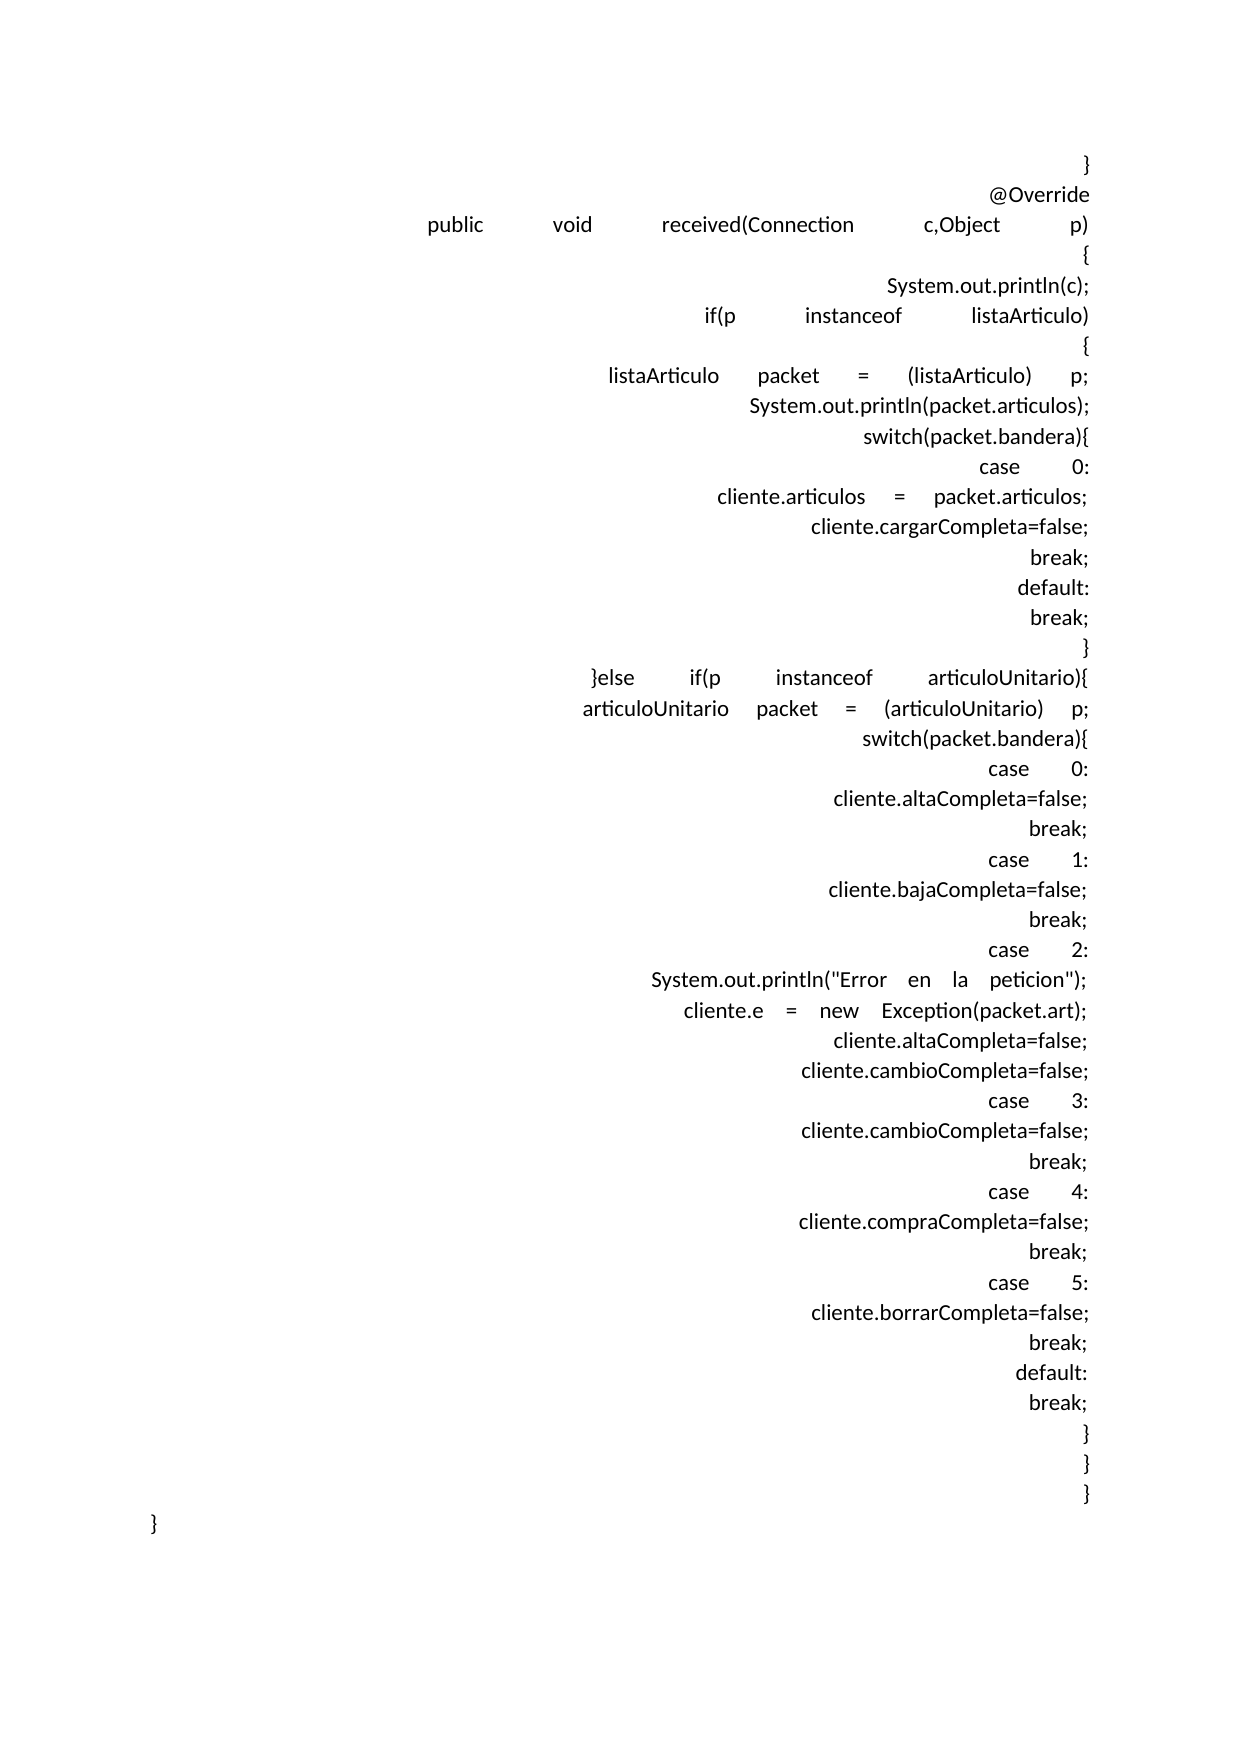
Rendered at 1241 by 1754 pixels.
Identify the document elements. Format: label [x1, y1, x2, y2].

text [150, 150, 1090, 1598]
